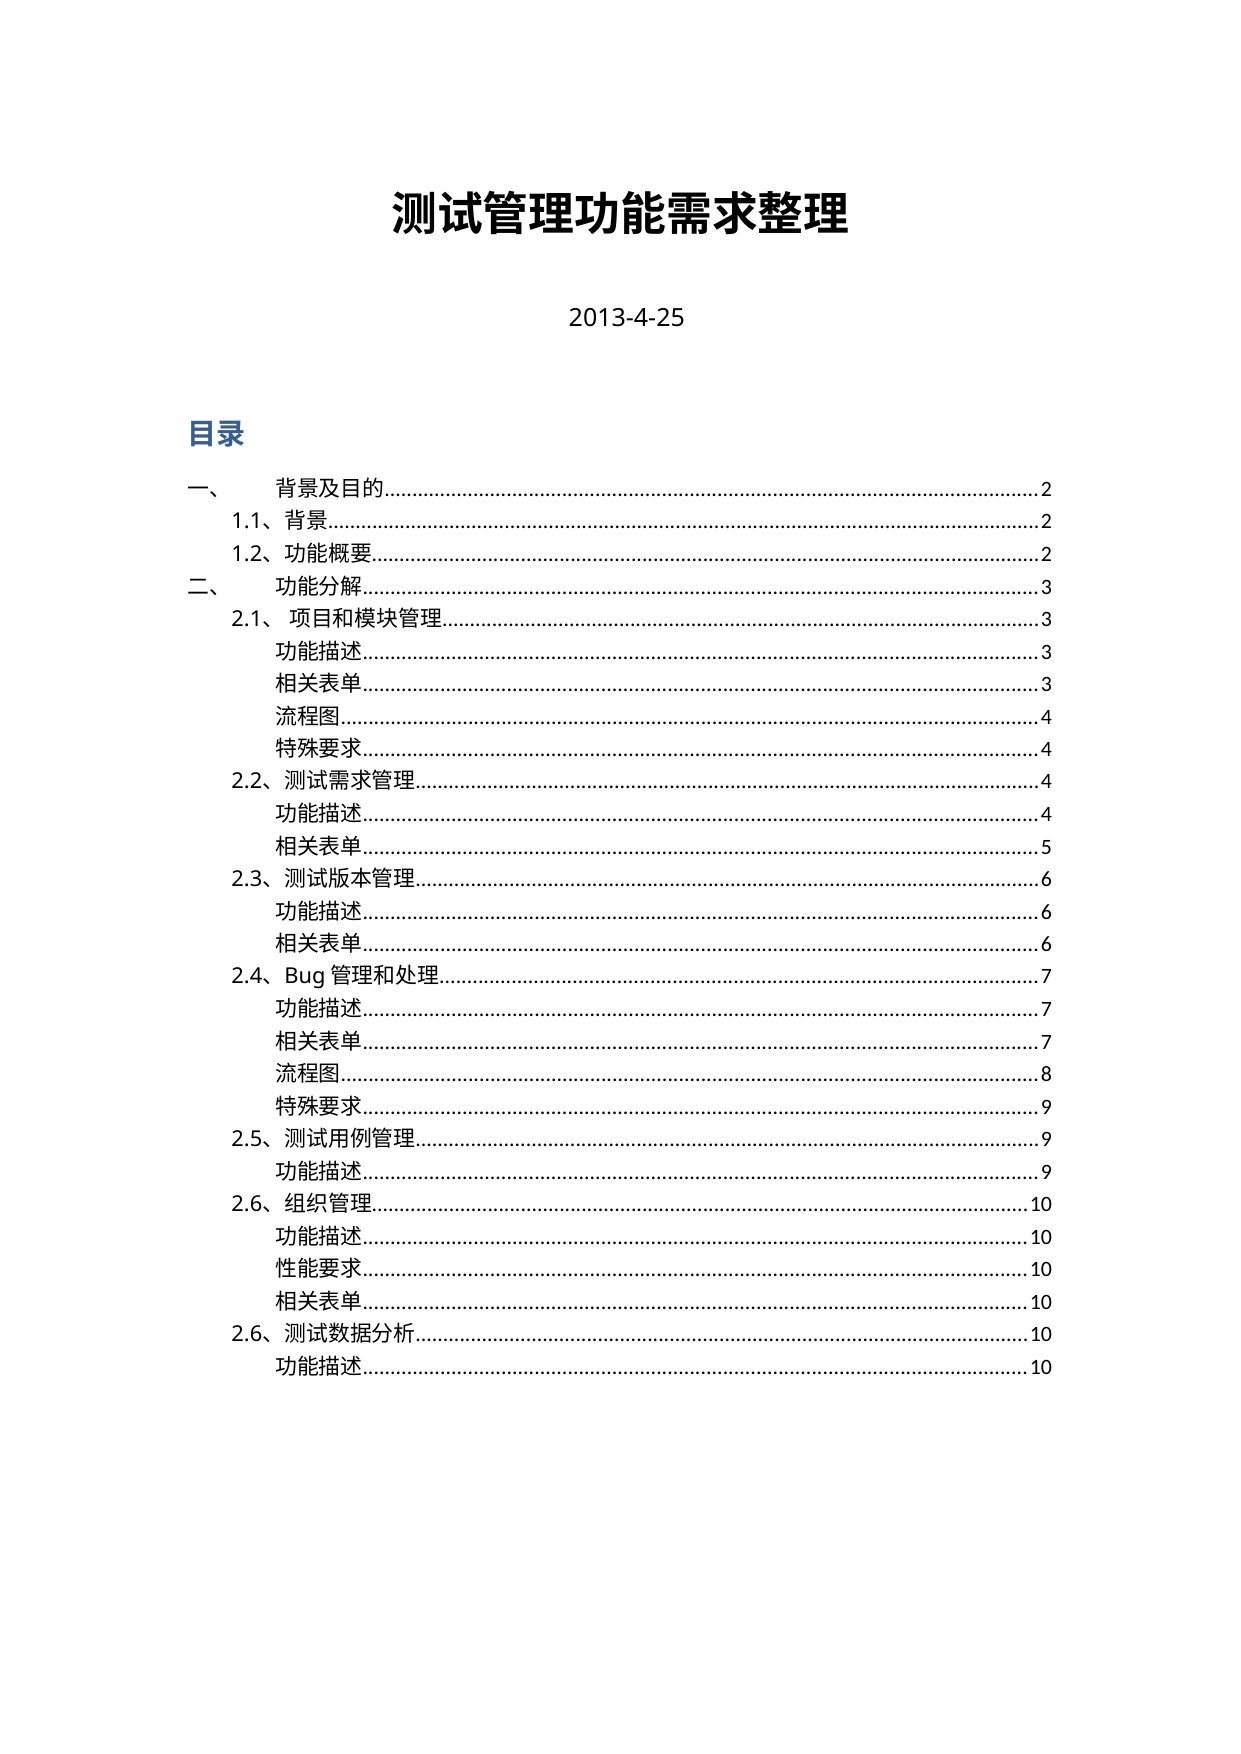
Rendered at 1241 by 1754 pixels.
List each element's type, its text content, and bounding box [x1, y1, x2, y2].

text 2013-4-25 [187, 284, 1053, 349]
text 测试管理功能需求整理 [187, 162, 1053, 259]
